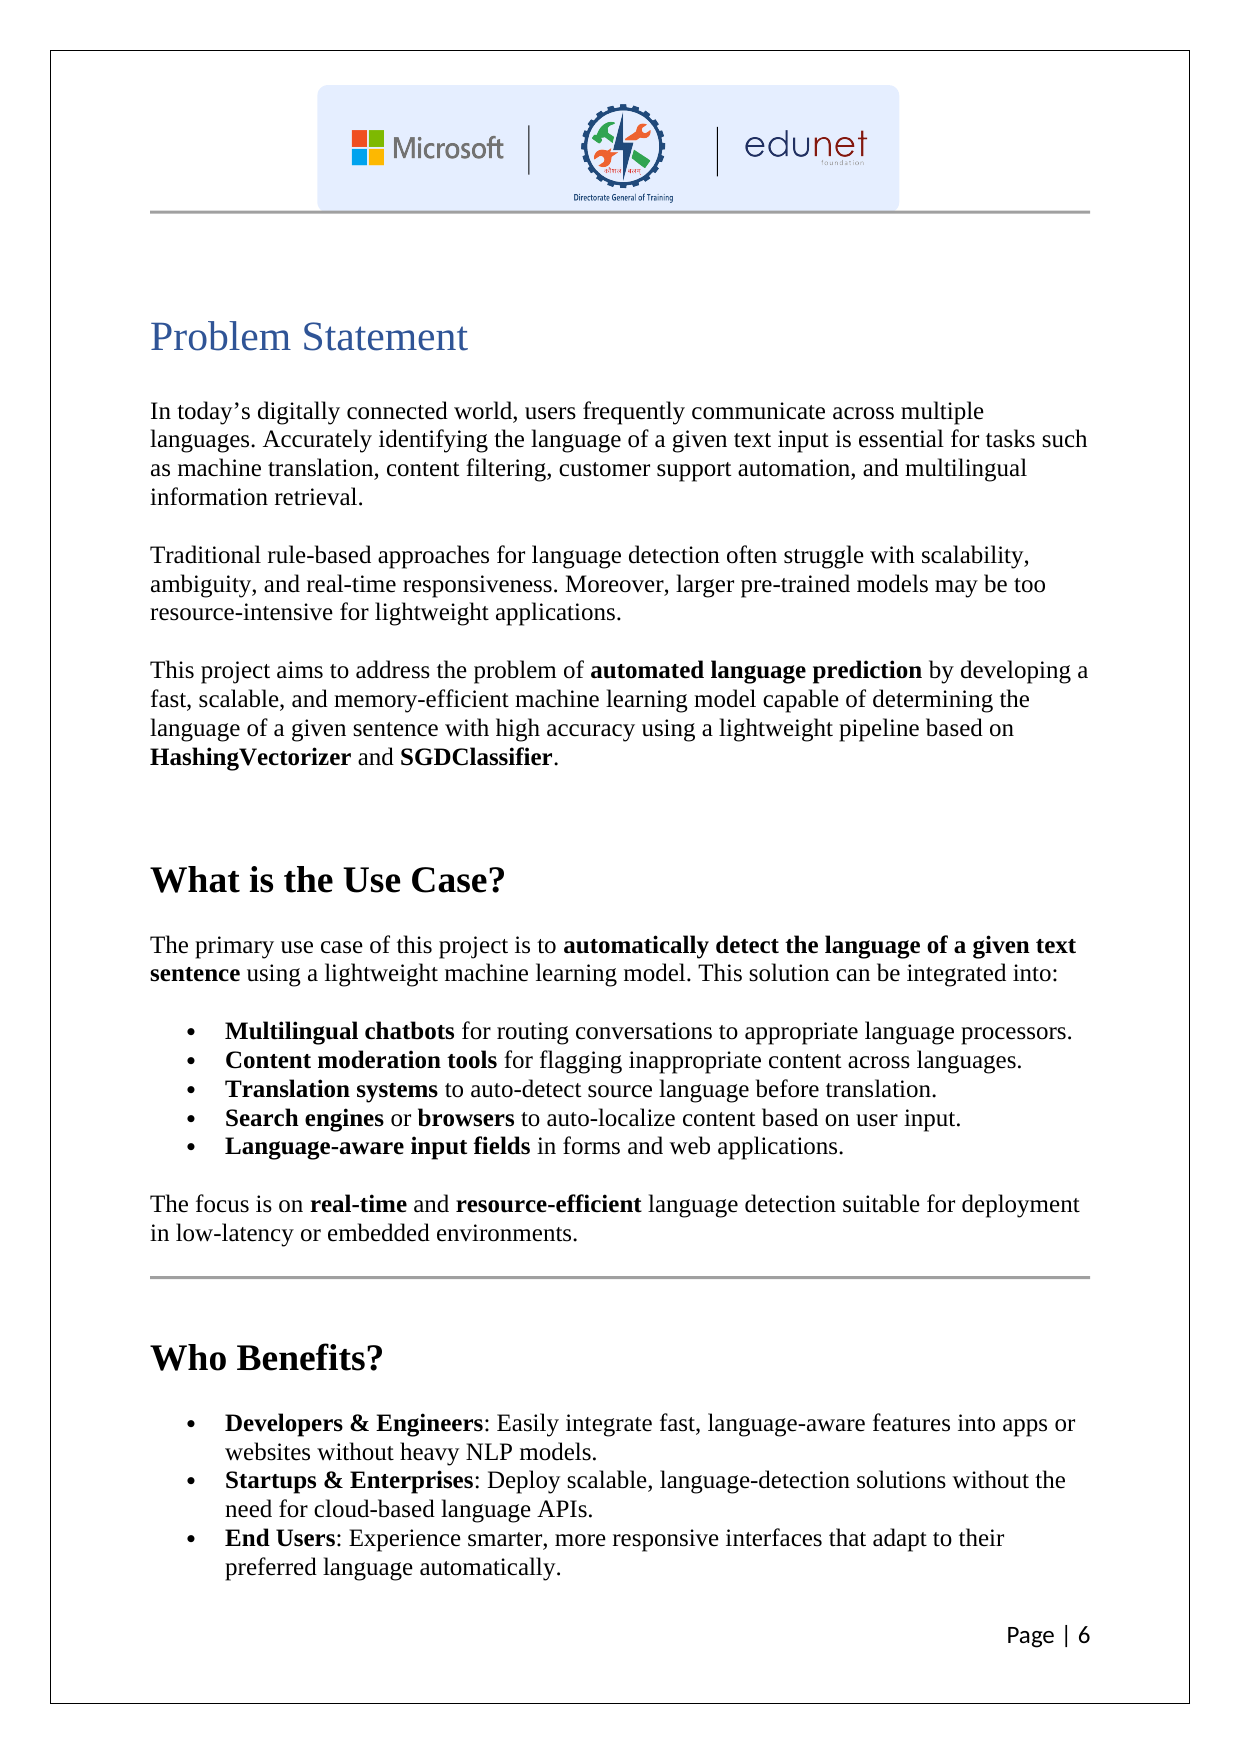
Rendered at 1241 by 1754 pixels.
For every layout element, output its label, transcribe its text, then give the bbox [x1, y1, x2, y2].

text What is the Use Case? [150, 857, 1090, 901]
list Translation systems to auto-detect source language before translation. [187, 1074, 1090, 1103]
picture [348, 126, 508, 169]
text Who Benefits? [150, 1336, 1090, 1379]
text This project aims to address the problem of automated language prediction by developing a fast, scalable, and memory-efficient machine learning model capable of determining the language of a given sentence with high accuracy using a lightweight pipeline based on HashingVectorizer and SGDClassifier. [150, 655, 1090, 770]
list Developers & Engineers: Easily integrate fast, language-aware features into apps or websites without heavy NLP models. [187, 1408, 1090, 1466]
text The focus is on real-time and resource-efficient language detection suitable for deployment in low-latency or embedded environments. [150, 1189, 1090, 1247]
text The primary use case of this project is to automatically detect the language of a given text sentence using a lightweight machine learning model. This solution can be integrated into: [150, 930, 1090, 987]
list Content moderation tools for flagging inappropriate content across languages. [187, 1045, 1090, 1074]
list Startups & Enterprises: Deploy scalable, language-detection solutions without the need for cloud-based language APIs. [187, 1466, 1090, 1523]
picture [574, 104, 673, 203]
list Multilingual chatbots for routing conversations to appropriate language processors. [187, 1016, 1090, 1045]
subtitle Problem Statement [150, 312, 1090, 359]
list Language-aware input fields in forms and web applications. [187, 1131, 1090, 1160]
text Traditional rule-based approaches for language detection often struggle with scalability, ambiguity, and real-time responsiveness. Moreover, larger pre-trained models may be too resource-intensive for lightweight applications. [150, 540, 1090, 626]
picture [740, 125, 873, 170]
list Search engines or browsers to auto-localize content based on user input. [187, 1103, 1090, 1131]
text In today’s digitally connected world, users frequently communicate across multiple languages. Accurately identifying the language of a given text input is essential for tasks such as machine translation, content filtering, customer support automation, and multilingual information retrieval. [150, 396, 1090, 511]
list End Users: Experience smarter, more responsive interfaces that adapt to their preferred language automatically. [187, 1523, 1090, 1581]
